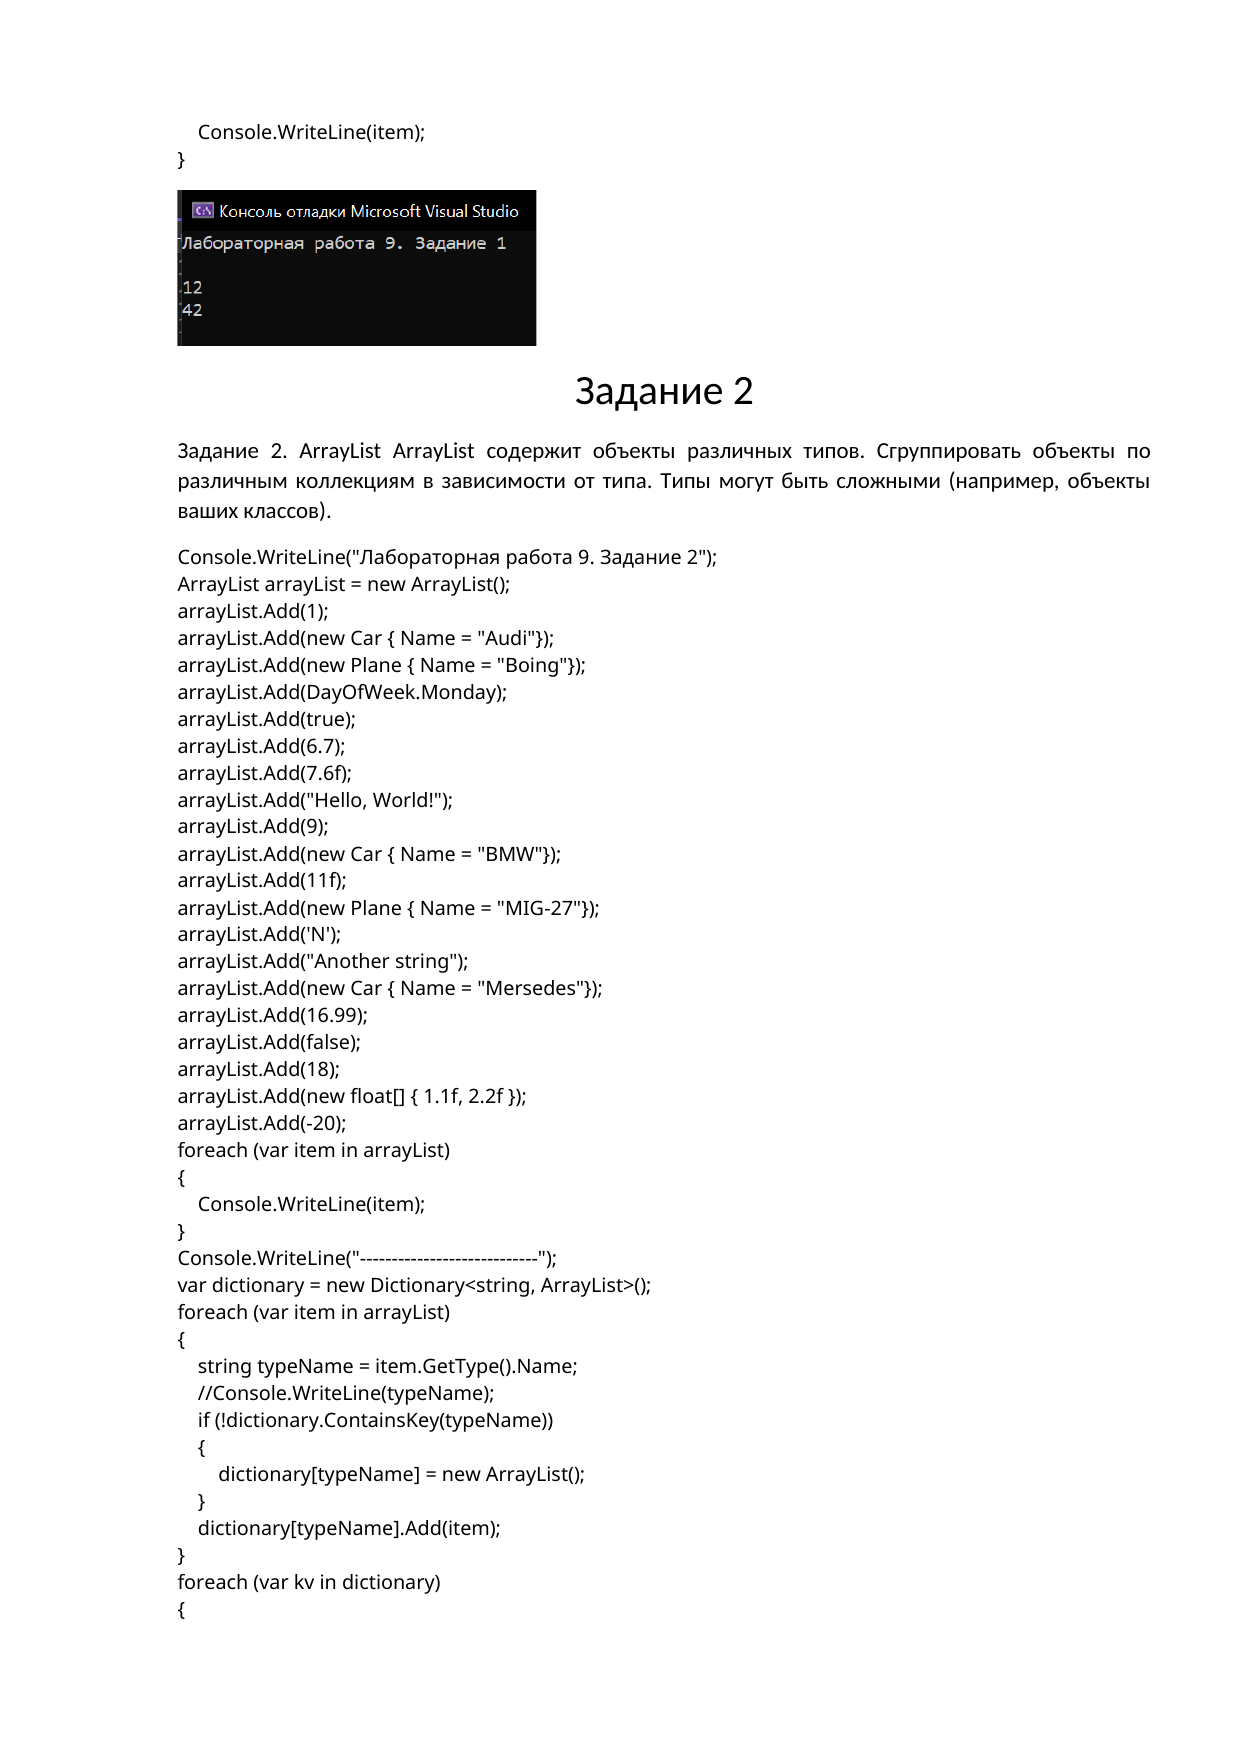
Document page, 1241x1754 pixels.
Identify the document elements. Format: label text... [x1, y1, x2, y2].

text Console.WriteLine(item); [177, 1191, 1152, 1217]
text arrayList.Add(11f); [177, 867, 1152, 894]
text arrayList.Add(DayOfWeek.Monday); [177, 678, 1152, 705]
text Console.WriteLine(item); [177, 118, 1152, 145]
text } [177, 1487, 1152, 1514]
text } [177, 145, 1152, 172]
text { [177, 1595, 1152, 1622]
text arrayList.Add(new Car { Name = "Mersedes"}); [177, 975, 1152, 1002]
text Console.WriteLine("----------------------------"); [177, 1244, 1152, 1271]
text { [177, 1163, 1152, 1191]
text string typeName = item.GetType().Name; [177, 1352, 1152, 1379]
text foreach (var item in arrayList) [177, 1298, 1152, 1325]
text ArrayList arrayList = new ArrayList(); [177, 570, 1152, 597]
text arrayList.Add('N'); [177, 921, 1152, 948]
text //Console.WriteLine(typeName); [177, 1379, 1152, 1406]
text arrayList.Add(-20); [177, 1109, 1152, 1137]
text arrayList.Add("Another string"); [177, 948, 1152, 975]
text arrayList.Add(new float[] { 1.1f, 2.2f }); [177, 1083, 1152, 1109]
picture [177, 190, 537, 346]
text foreach (var kv in dictionary) [177, 1568, 1152, 1595]
text arrayList.Add(6.7); [177, 732, 1152, 759]
text arrayList.Add(new Car { Name = "Audi"}); [177, 624, 1152, 651]
text var dictionary = new Dictionary<string, ArrayList>(); [177, 1271, 1152, 1298]
text } [177, 1217, 1152, 1244]
text dictionary[typeName] = new ArrayList(); [177, 1460, 1152, 1487]
text arrayList.Add(new Car { Name = "BMW"}); [177, 840, 1152, 867]
text arrayList.Add(new Plane { Name = "MIG-27"}); [177, 894, 1152, 921]
text arrayList.Add(true); [177, 705, 1152, 732]
text { [177, 1325, 1152, 1352]
text if (!dictionary.ContainsKey(typeName)) [177, 1406, 1152, 1433]
text arrayList.Add(new Plane { Name = "Boing"}); [177, 651, 1152, 678]
text Задание 2. ArrayList ArrayList содержит объекты различных типов. Сгруппировать объекты по различным коллекциям в зависимости от типа. Типы могут быть сложными (например, объекты ваших классов). [177, 436, 1152, 524]
text arrayList.Add(1); [177, 597, 1152, 624]
text dictionary[typeName].Add(item); [177, 1514, 1152, 1541]
text arrayList.Add(7.6f); [177, 759, 1152, 786]
text Console.WriteLine("Лабораторная работа 9. Задание 2"); [177, 543, 1152, 570]
text arrayList.Add(false); [177, 1029, 1152, 1056]
text Задание 2 [177, 364, 1152, 415]
text arrayList.Add(16.99); [177, 1002, 1152, 1029]
text } [177, 1541, 1152, 1568]
text arrayList.Add("Hello, World!"); [177, 786, 1152, 813]
text foreach (var item in arrayList) [177, 1137, 1152, 1163]
text arrayList.Add(18); [177, 1056, 1152, 1083]
text { [177, 1433, 1152, 1460]
text arrayList.Add(9); [177, 813, 1152, 840]
